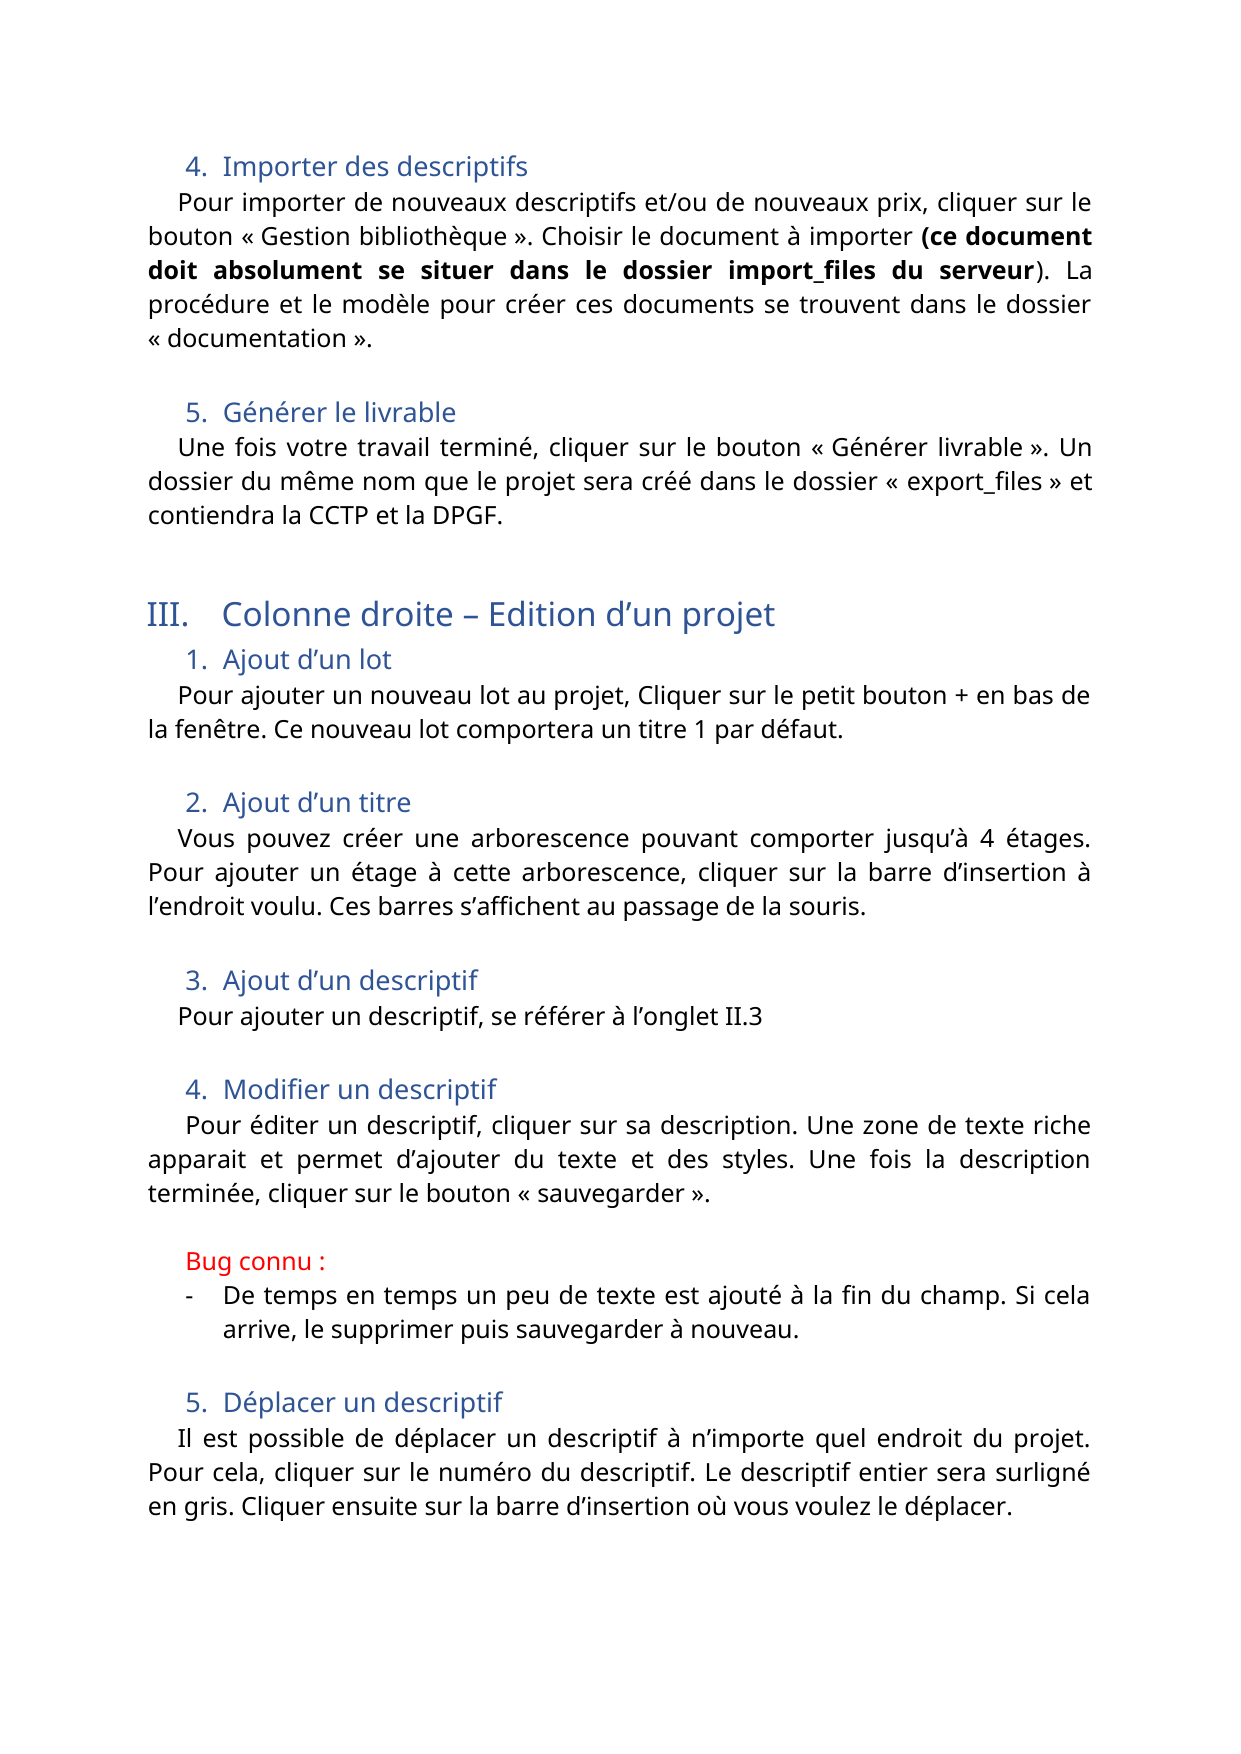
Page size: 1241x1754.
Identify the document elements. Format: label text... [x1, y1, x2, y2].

list De temps en temps un peu de texte est ajouté à la fin du champ. Si cela arrive, le supprimer puis sauvegarder à nouveau. [185, 1278, 1093, 1346]
subtitle Ajout d’un descriptif [185, 961, 1093, 998]
subtitle Générer le livrable [185, 393, 1093, 430]
subtitle Importer des descriptifs [185, 148, 1093, 184]
text Pour importer de nouveaux descriptifs et/ou de nouveaux prix, cliquer sur le bouton « Gestion bibliothèque ». Choisir le document à importer (ce document doit absolument se situer dans le dossier import_files du serveur). La procédure et le modèle pour créer ces documents se trouvent dans le dossier « documentation ». [148, 184, 1093, 355]
text Une fois votre travail terminé, cliquer sur le bouton « Générer livrable ». Un dossier du même nom que le projet sera créé dans le dossier « export_files » et contiendra la CCTP et la DPGF. [148, 430, 1093, 532]
subtitle Modifier un descriptif [185, 1070, 1093, 1107]
text Pour éditer un descriptif, cliquer sur sa description. Une zone de texte riche apparait et permet d’ajouter du texte et des styles. Une fois la description terminée, cliquer sur le bouton « sauvegarder ». [148, 1107, 1093, 1209]
text Vous pouvez créer une arborescence pouvant comporter jusqu’à 4 étages. Pour ajouter un étage à cette arborescence, cliquer sur la barre d’insertion à l’endroit voulu. Ces barres s’affichent au passage de la souris. [148, 821, 1093, 923]
text Bug connu : [185, 1243, 1093, 1278]
subtitle Colonne droite – Edition d’un projet [146, 591, 1093, 637]
subtitle Déplacer un descriptif [185, 1384, 1093, 1421]
text Pour ajouter un nouveau lot au projet, Cliquer sur le petit bouton + en bas de la fenêtre. Ce nouveau lot comportera un titre 1 par défaut. [148, 678, 1093, 746]
text Il est possible de déplacer un descriptif à n’importe quel endroit du projet. Pour cela, cliquer sur le numéro du descriptif. Le descriptif entier sera surligné en gris. Cliquer ensuite sur la barre d’insertion où vous voulez le déplacer. [148, 1421, 1093, 1523]
text Pour ajouter un descriptif, se référer à l’onglet II.3 [148, 998, 1093, 1032]
subtitle Ajout d’un lot [185, 641, 1093, 678]
subtitle Ajout d’un titre [185, 784, 1093, 821]
